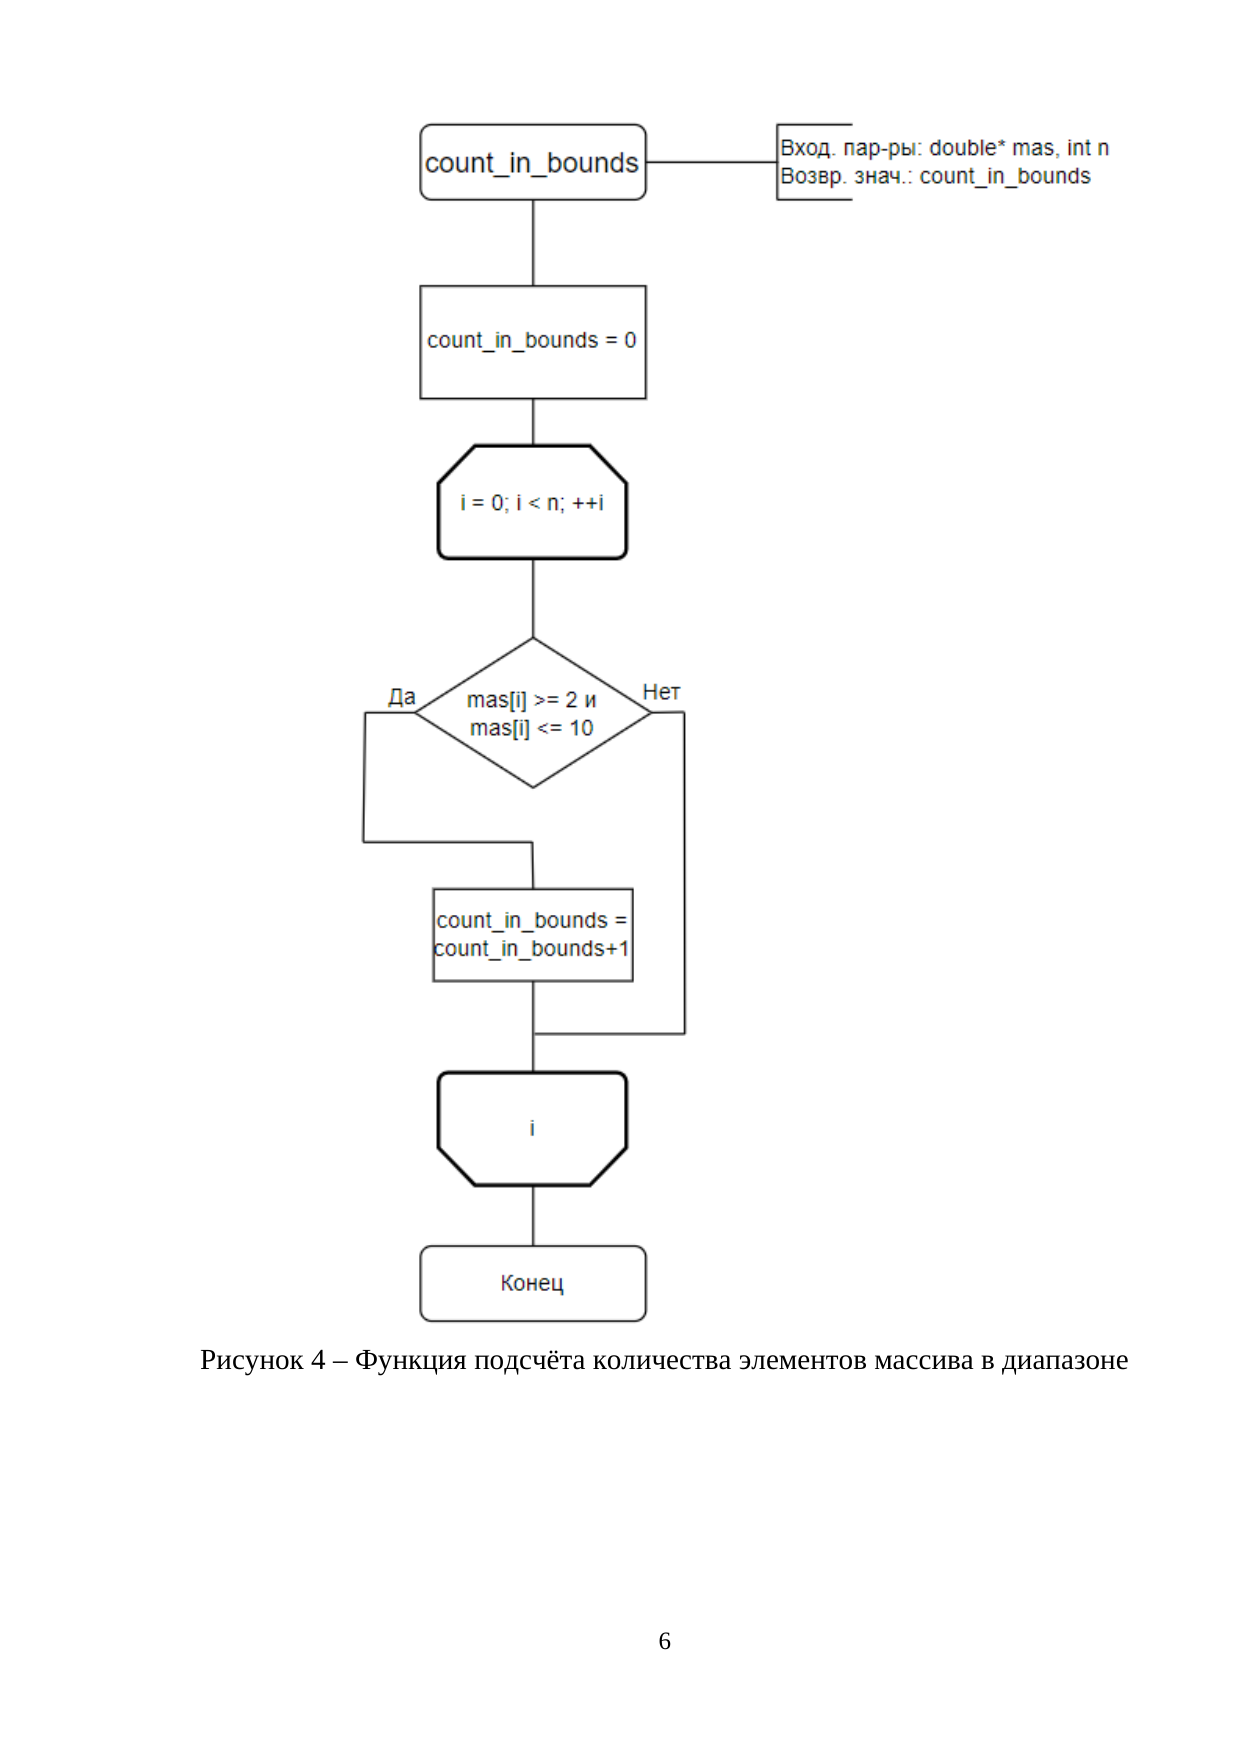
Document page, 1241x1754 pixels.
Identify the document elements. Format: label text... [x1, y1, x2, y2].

text Рисунок 4 – Функция подсчёта количества элементов массива в диапазоне [177, 1342, 1152, 1376]
picture [199, 118, 1130, 1330]
